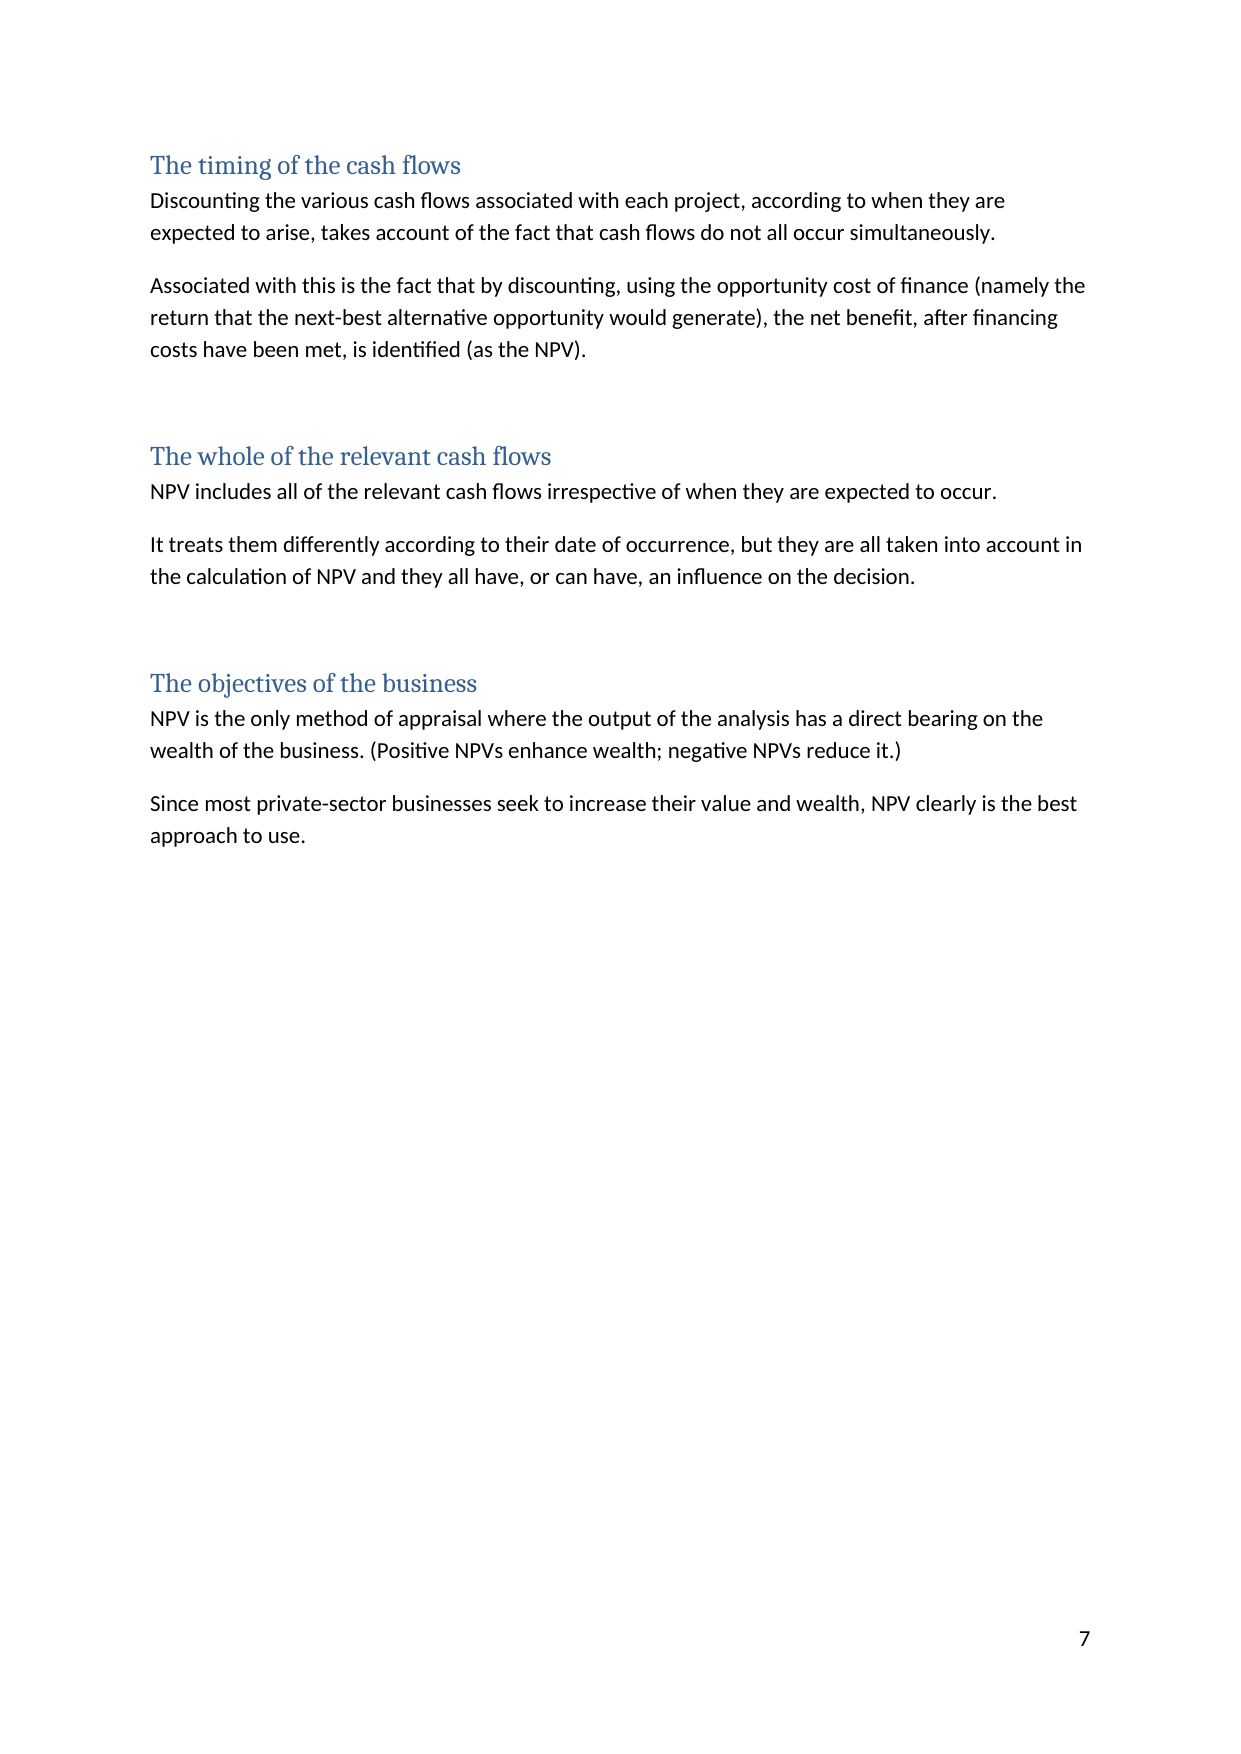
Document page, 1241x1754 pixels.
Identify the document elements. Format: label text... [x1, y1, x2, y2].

text Discounting the various cash flows associated with each project, according to when they are expected to arise, takes account of the fact that cash flows do not all occur simultaneously. [150, 186, 1090, 246]
text Associated with this is the fact that by discounting, using the opportunity cost of finance (namely the return that the next-best alternative opportunity would generate), the net benefit, after financing costs have been met, is identified (as the NPV). [150, 271, 1090, 363]
subtitle The whole of the relevant cash flows [150, 441, 1090, 472]
text Since most private-sector businesses seek to increase their value and wealth, NPV clearly is the best approach to use. [150, 789, 1090, 849]
text It treats them differently according to their date of occurrence, but they are all taken into account in the calculation of NPV and they all have, or can have, an influence on the decision. [150, 530, 1090, 590]
subtitle The timing of the cash flows [150, 150, 1090, 181]
text NPV is the only method of appraisal where the output of the analysis has a direct bearing on the wealth of the business. (Positive NPVs enhance wealth; negative NPVs reduce it.) [150, 704, 1090, 764]
subtitle The objectives of the business [150, 668, 1090, 699]
text NPV includes all of the relevant cash flows irrespective of when they are expected to occur. [150, 477, 1090, 505]
